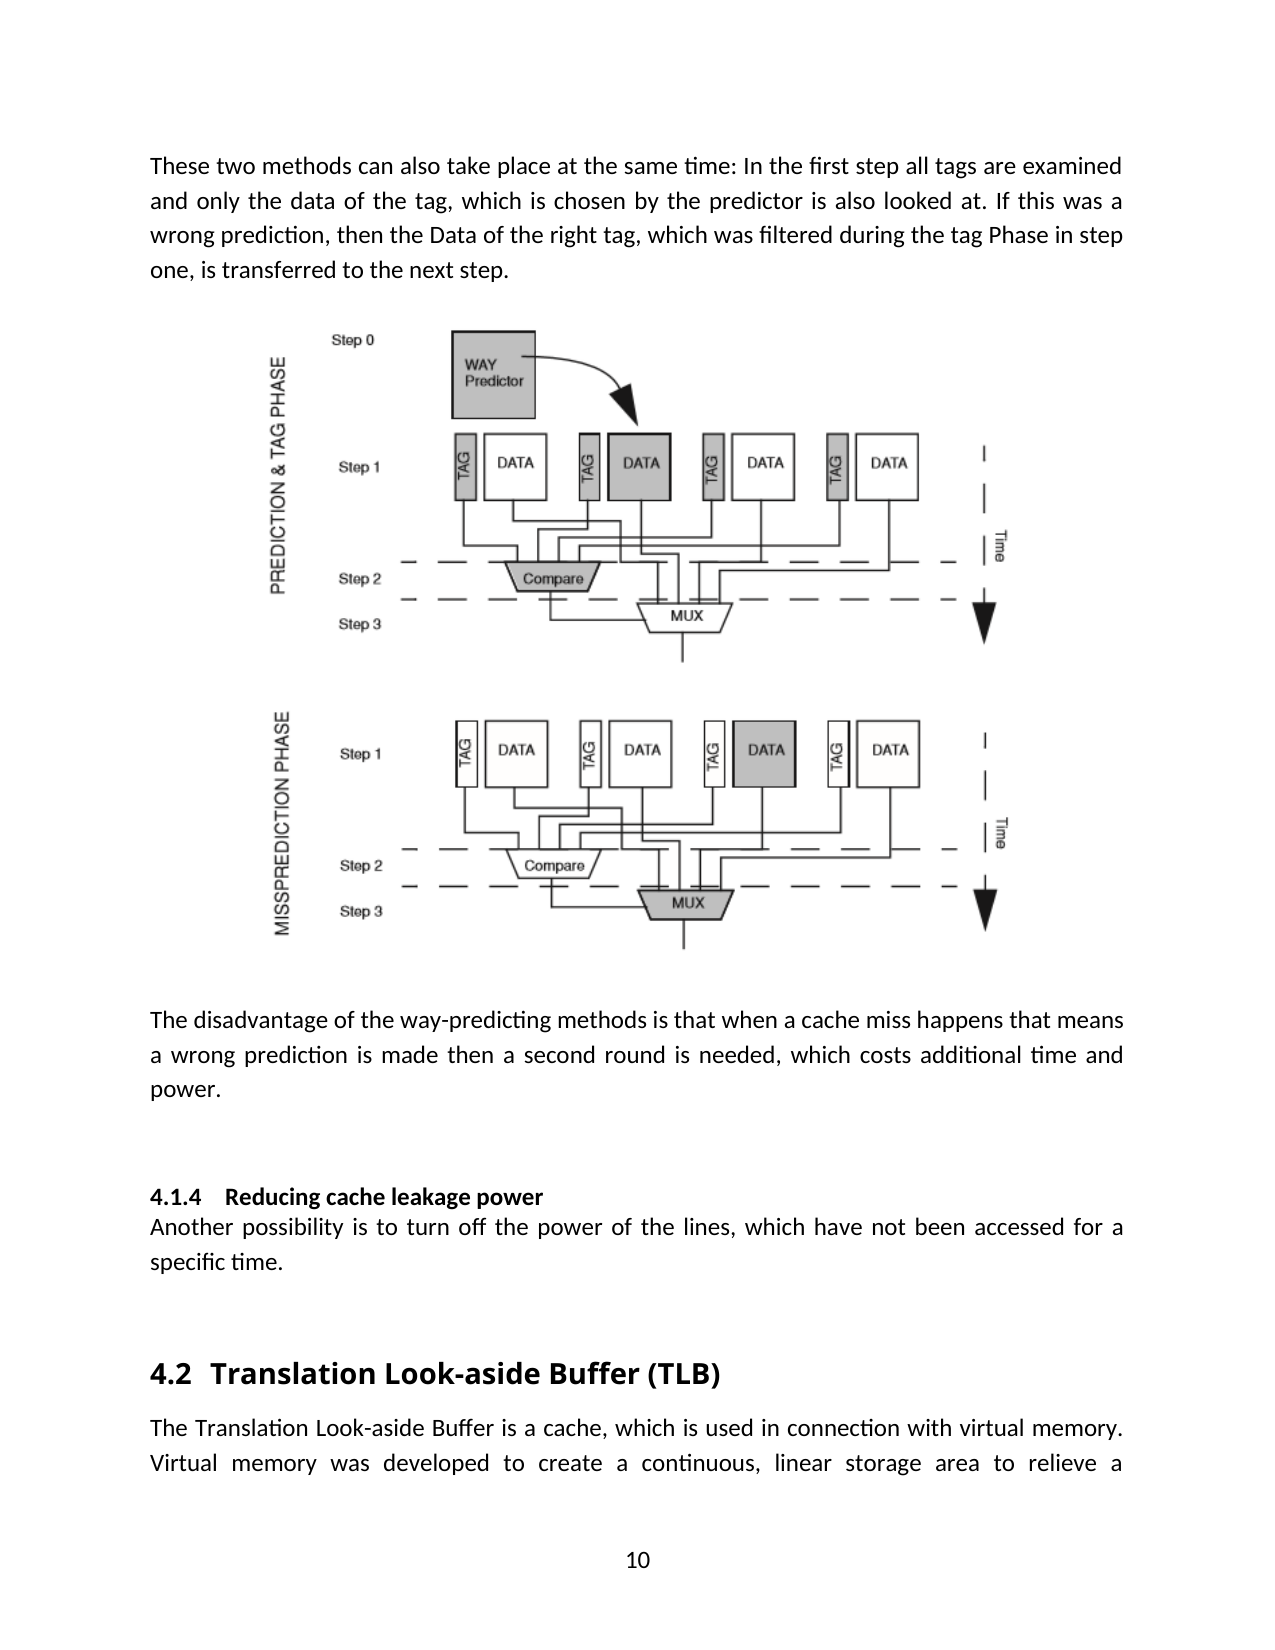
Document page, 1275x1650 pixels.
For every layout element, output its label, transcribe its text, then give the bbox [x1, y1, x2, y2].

text The disadvantage of the way-predicting methods is that when a cache miss happens that means a wrong prediction is made then a second round is needed, which costs additional time and power. [150, 1004, 1125, 1104]
text These two methods can also take place at the same time: In the first step all tags are examined and only the data of the tag, which is chosen by the predictor is also looked at. If this was a wrong prediction, then the Data of the right tag, which was filtered during the tag Phase in step one, is transferred to the next step. [150, 150, 1125, 285]
subtitle Reducing cache leakage power [150, 1181, 1125, 1211]
subtitle Translation Look-aside Buffer (TLB) [150, 1353, 1125, 1393]
picture [239, 309, 1036, 995]
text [150, 1412, 1125, 1478]
text Another possibility is to turn off the power of the lines, which have not been accessed for a specific time. [150, 1211, 1125, 1276]
